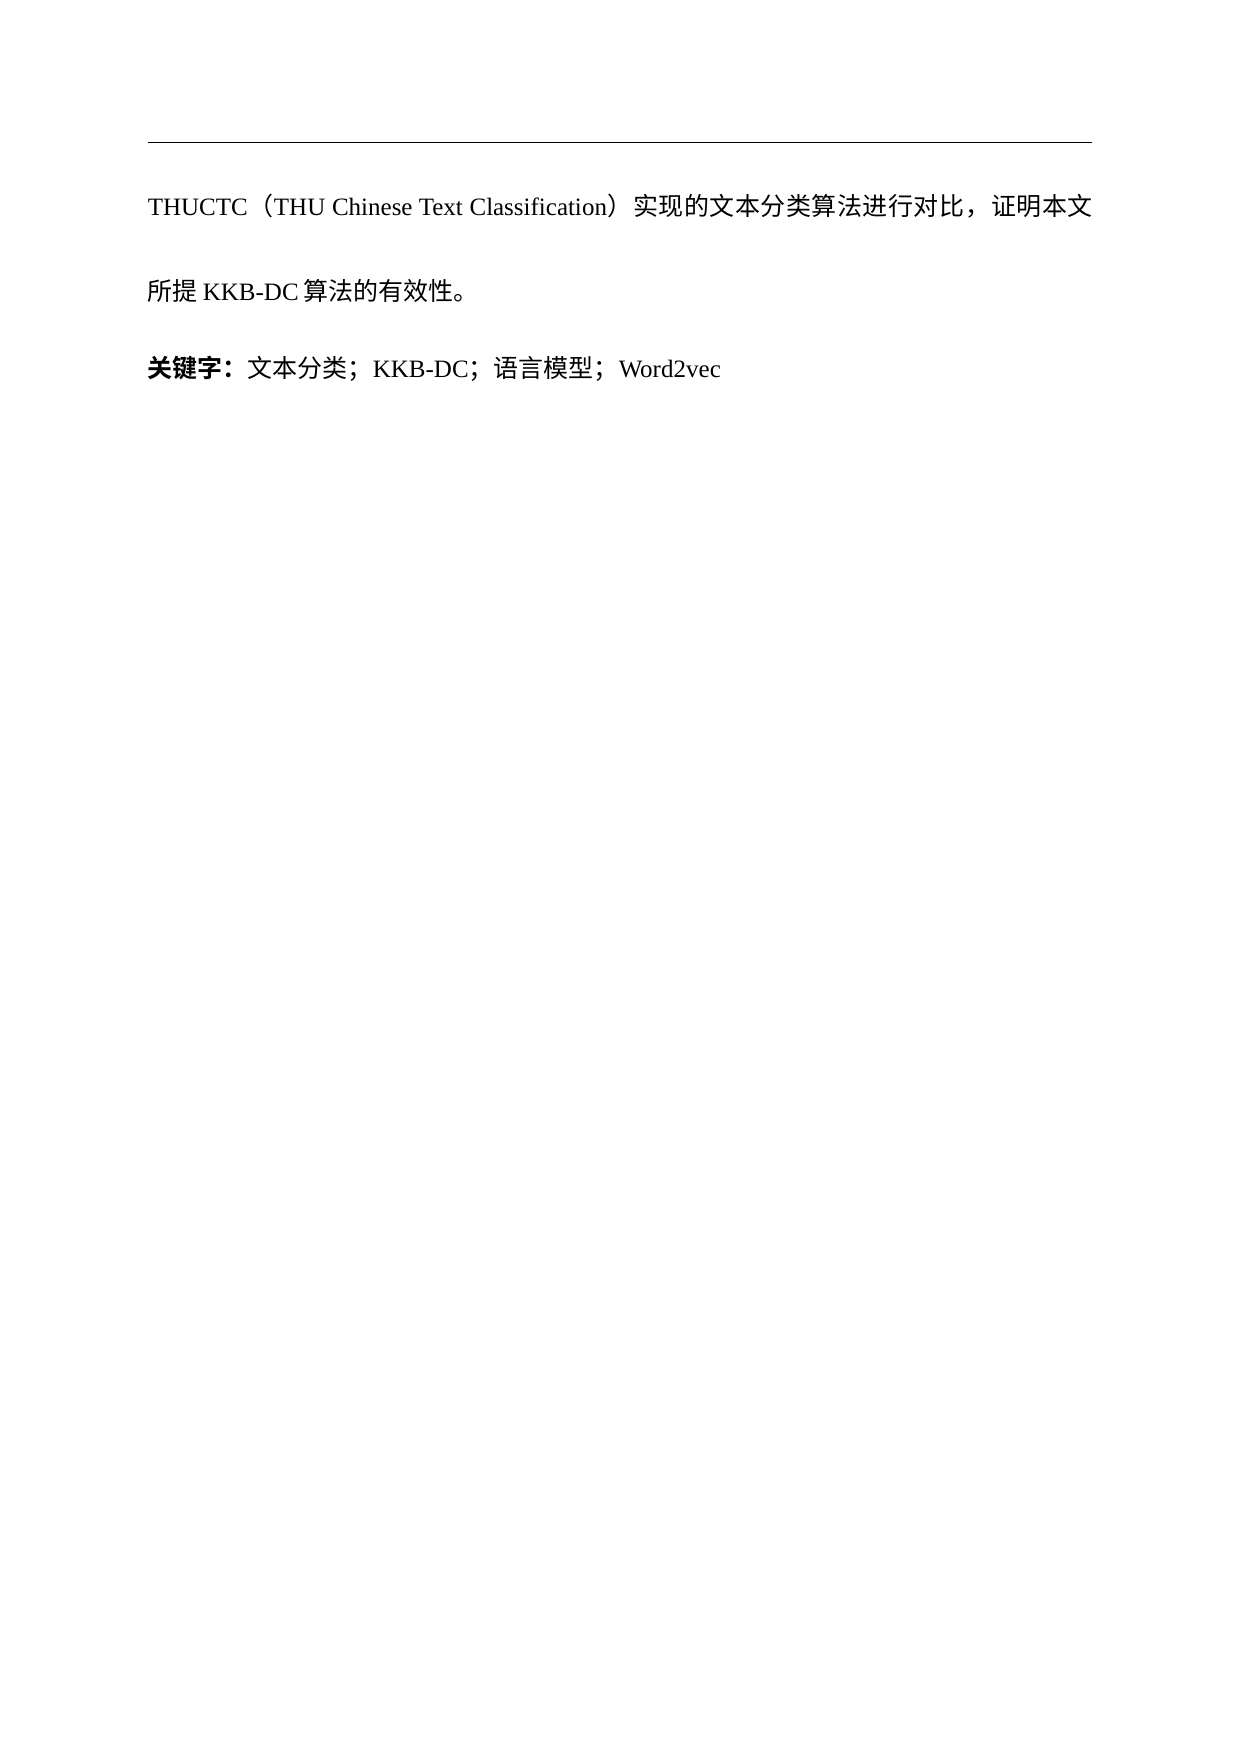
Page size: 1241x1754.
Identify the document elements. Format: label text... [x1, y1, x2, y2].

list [148, 171, 1092, 323]
text 关键字：文本分类；KKB-DC；语言模型；Word2vec [148, 332, 1092, 400]
